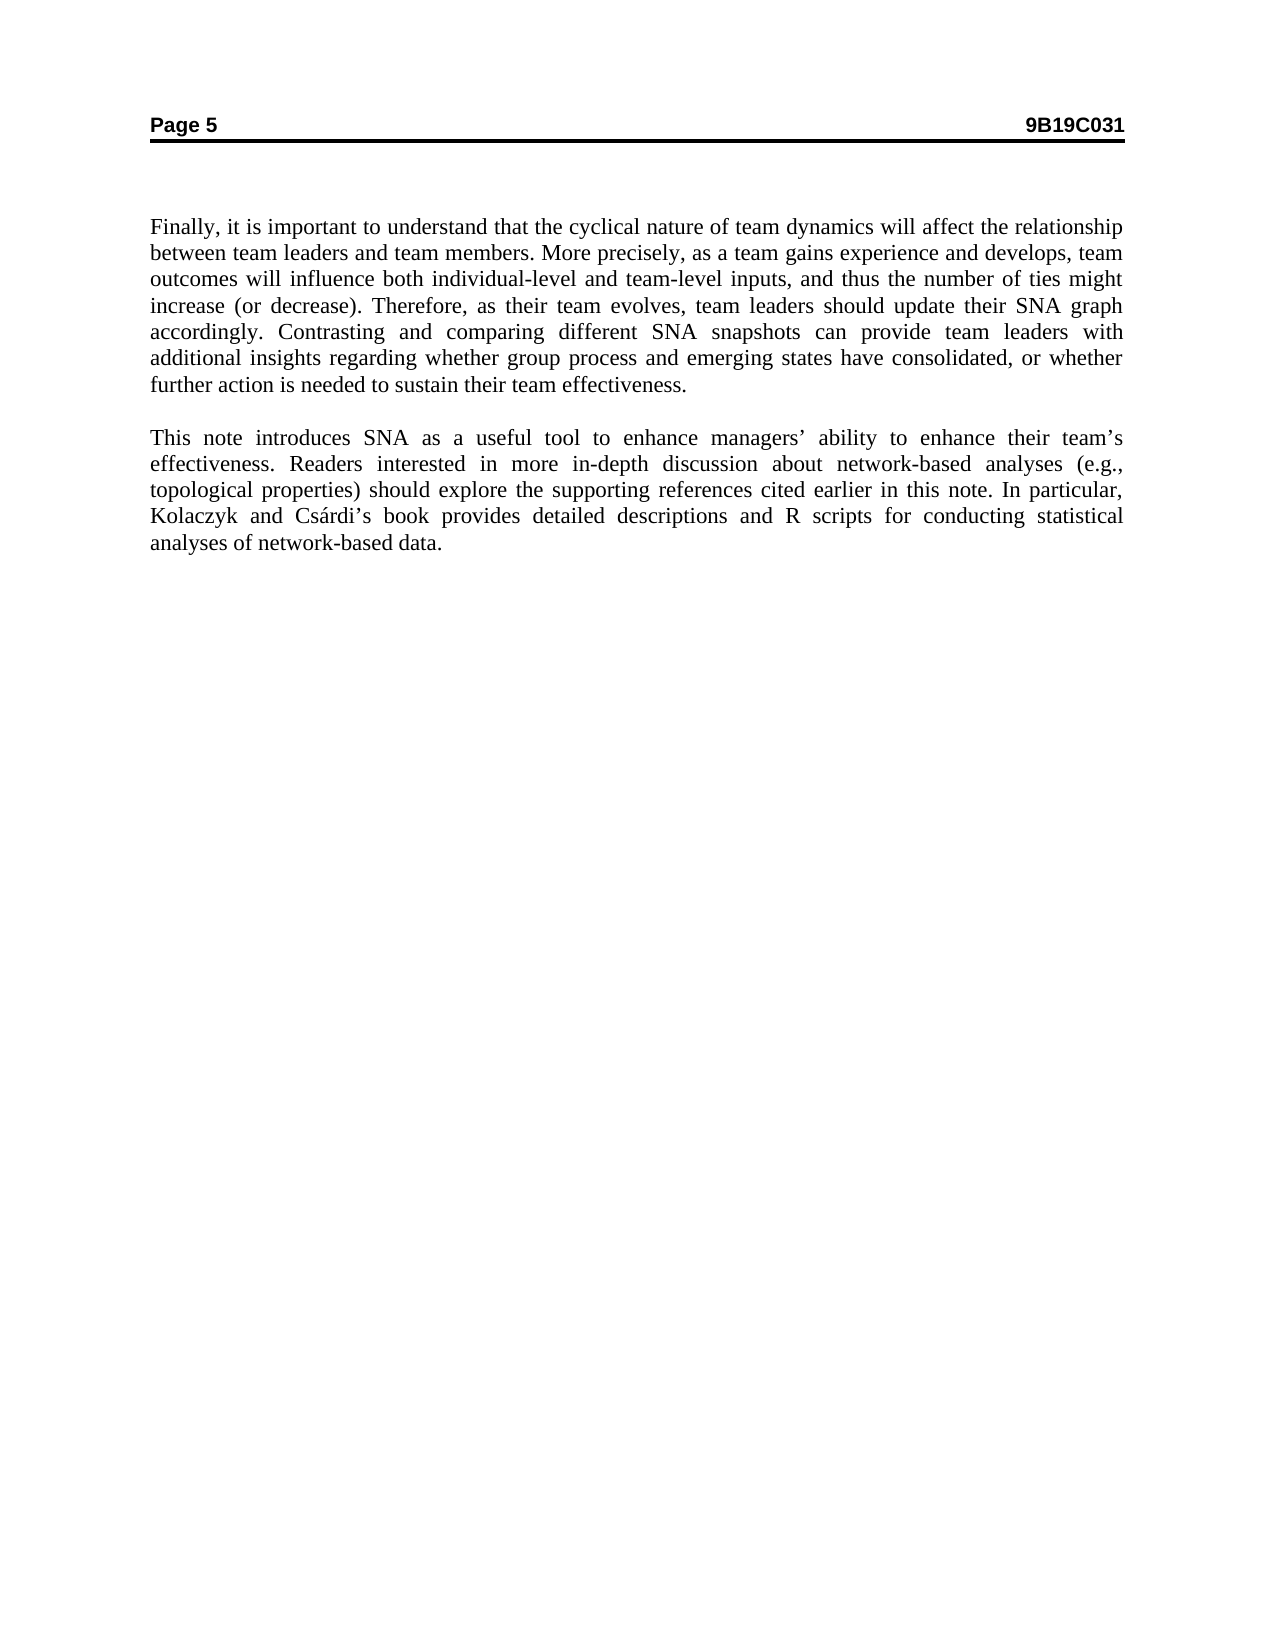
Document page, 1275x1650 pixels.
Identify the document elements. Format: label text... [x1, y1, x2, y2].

text Finally, it is important to understand that the cyclical nature of team dynamics will affect the relationship between team leaders and team members. More precisely, as a team gains experience and develops, team outcomes will influence both individual-level and team-level inputs, and thus the number of ties might increase (or decrease). Therefore, as their team evolves, team leaders should update their SNA graph accordingly. Contrasting and comparing different SNA snapshots can provide team leaders with additional insights regarding whether group process and emerging states have consolidated, or whether further action is needed to sustain their team effectiveness. [150, 213, 1125, 397]
text This note introduces SNA as a useful tool to enhance managers’ ability to enhance their team’s effectiveness. Readers interested in more in-depth discussion about network-based analyses (e.g., topological properties) should explore the supporting references cited earlier in this note. In particular, Kolaczyk and Csárdi’s book provides detailed descriptions and R scripts for conducting statistical analyses of network-based data. [150, 423, 1125, 555]
